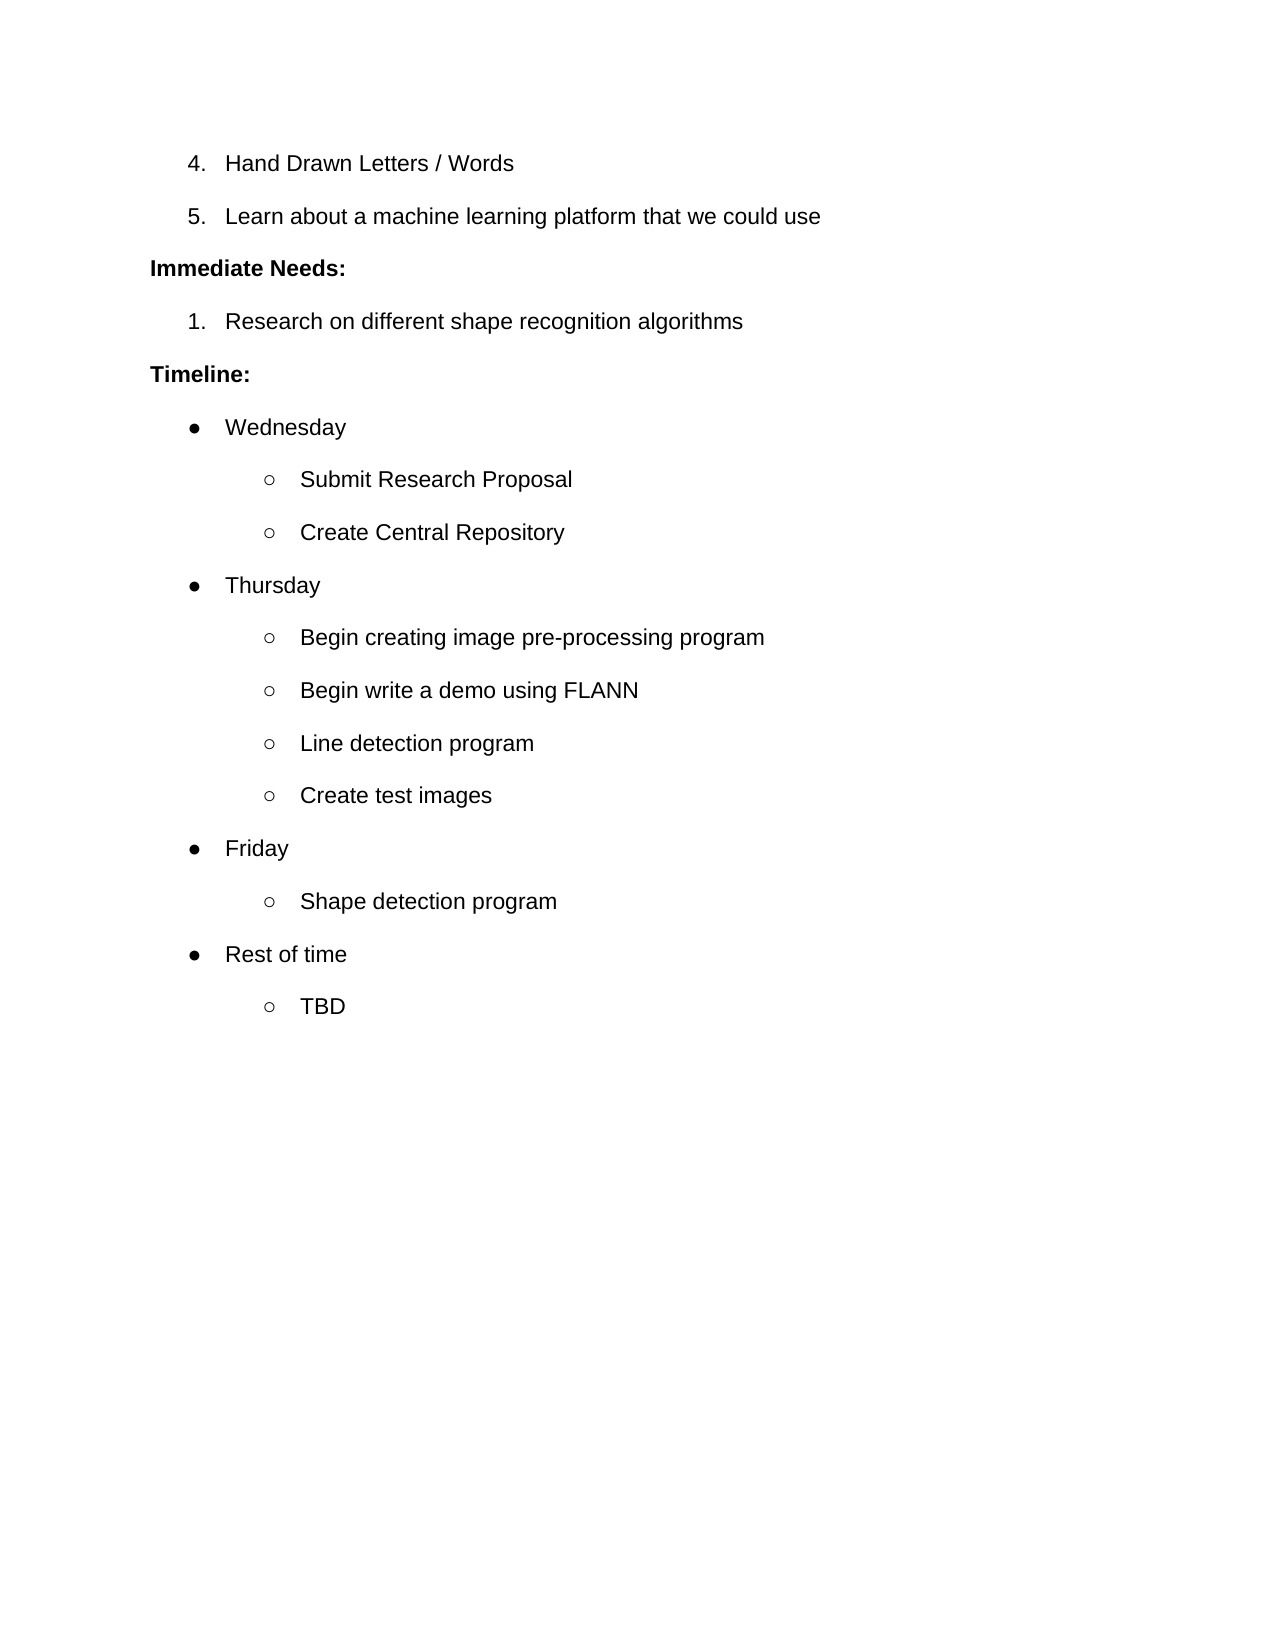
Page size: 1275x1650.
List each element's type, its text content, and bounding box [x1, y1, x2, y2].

text Immediate Needs: [150, 255, 1125, 282]
list Hand Drawn Letters / Words [187, 150, 1125, 176]
list Begin write a demo using FLANN [262, 677, 1125, 703]
list Create test images [262, 782, 1125, 809]
list Learn about a machine learning platform that we could use [187, 203, 1125, 229]
list Rest of time [187, 941, 1125, 967]
list Friday [187, 835, 1125, 862]
list Begin creating image pre-processing program [262, 624, 1125, 651]
list Wednesday [187, 413, 1125, 440]
list TBD [262, 993, 1125, 1020]
list Create Central Repository [262, 519, 1125, 545]
list Thursday [187, 572, 1125, 598]
text Timeline: [150, 361, 1125, 387]
list Line detection program [262, 730, 1125, 756]
list Shape detection program [262, 888, 1125, 914]
list Research on different shape recognition algorithms [187, 308, 1125, 334]
list Submit Research Proposal [262, 466, 1125, 493]
